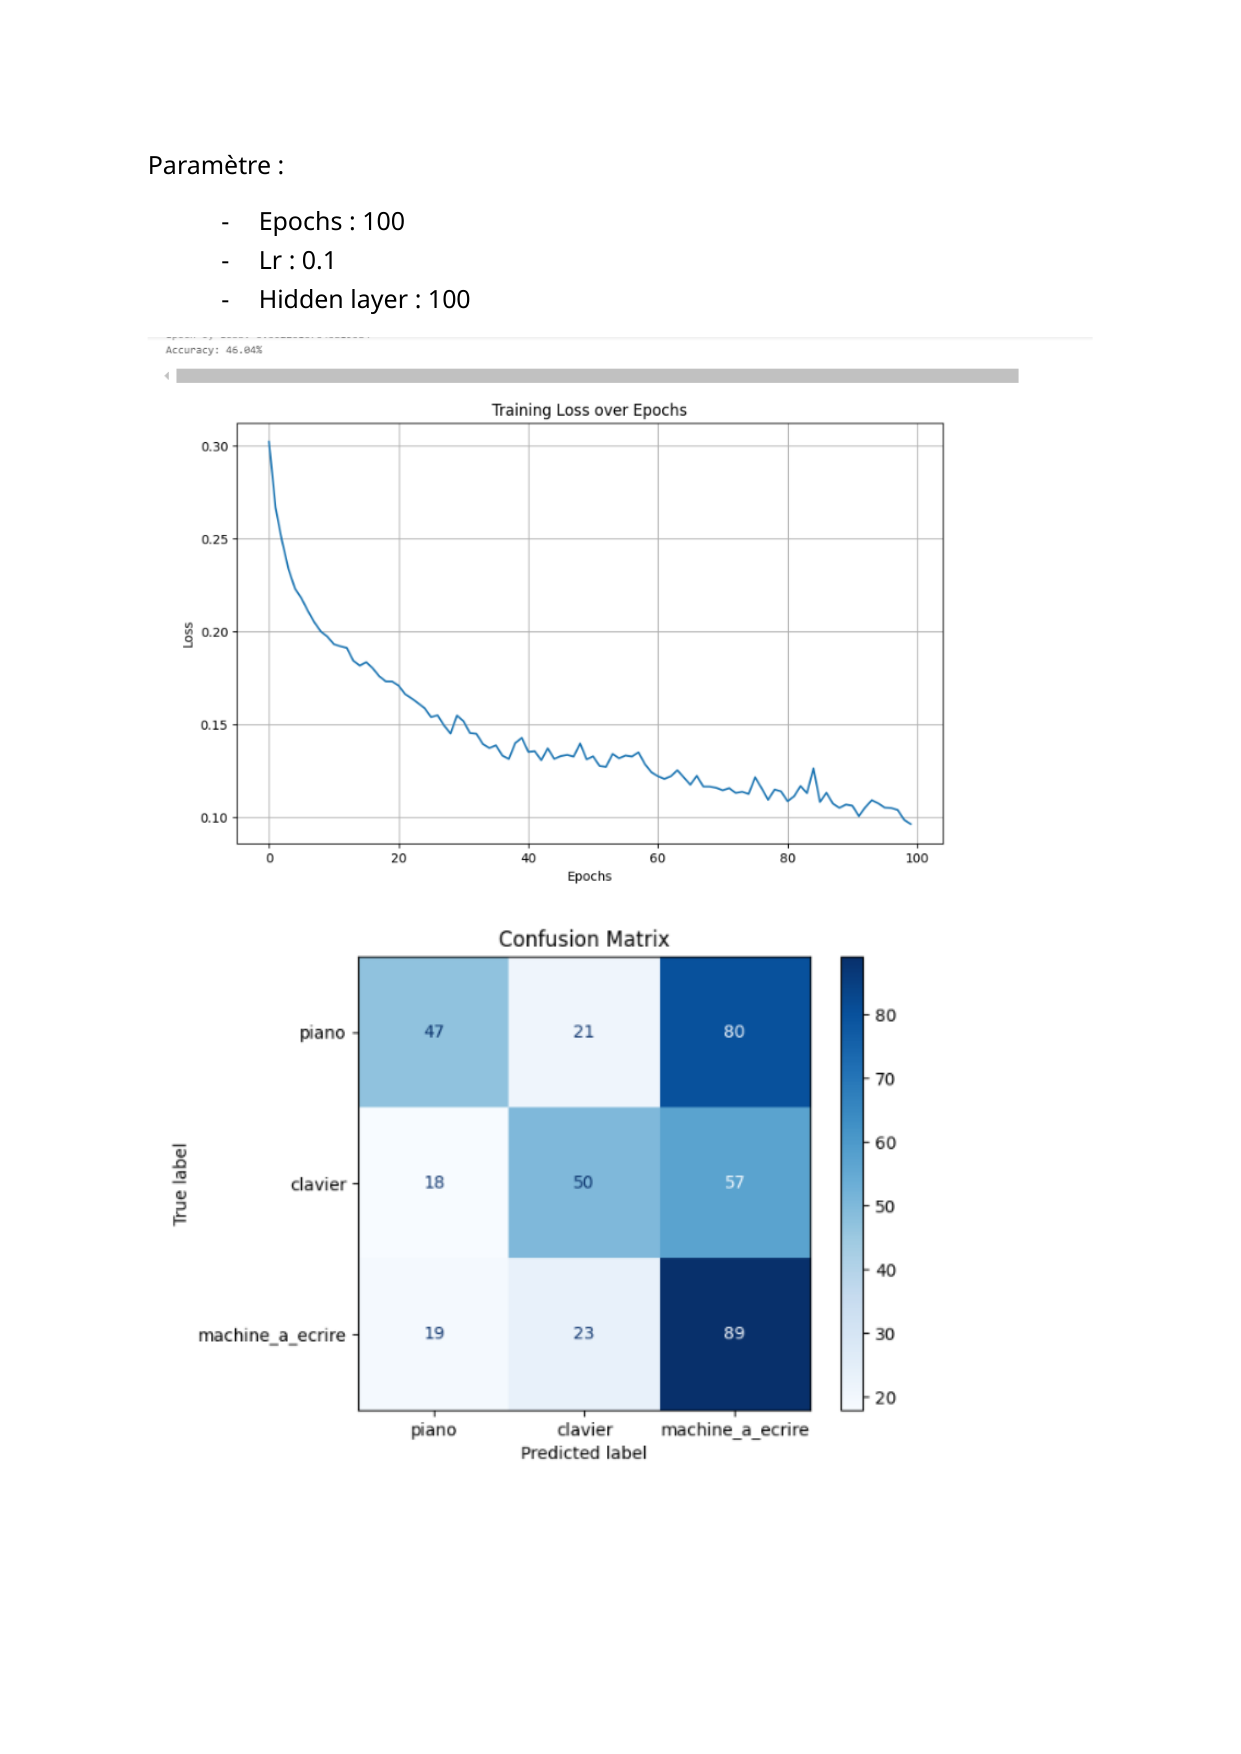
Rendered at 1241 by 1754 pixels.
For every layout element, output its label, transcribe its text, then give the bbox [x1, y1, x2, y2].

list Lr : 0.1 [221, 243, 1093, 277]
list Hidden layer : 100 [221, 282, 1093, 316]
text Paramètre : [148, 148, 1093, 182]
picture [147, 337, 1093, 895]
list Epochs : 100 [221, 203, 1093, 237]
picture [147, 916, 1093, 1487]
